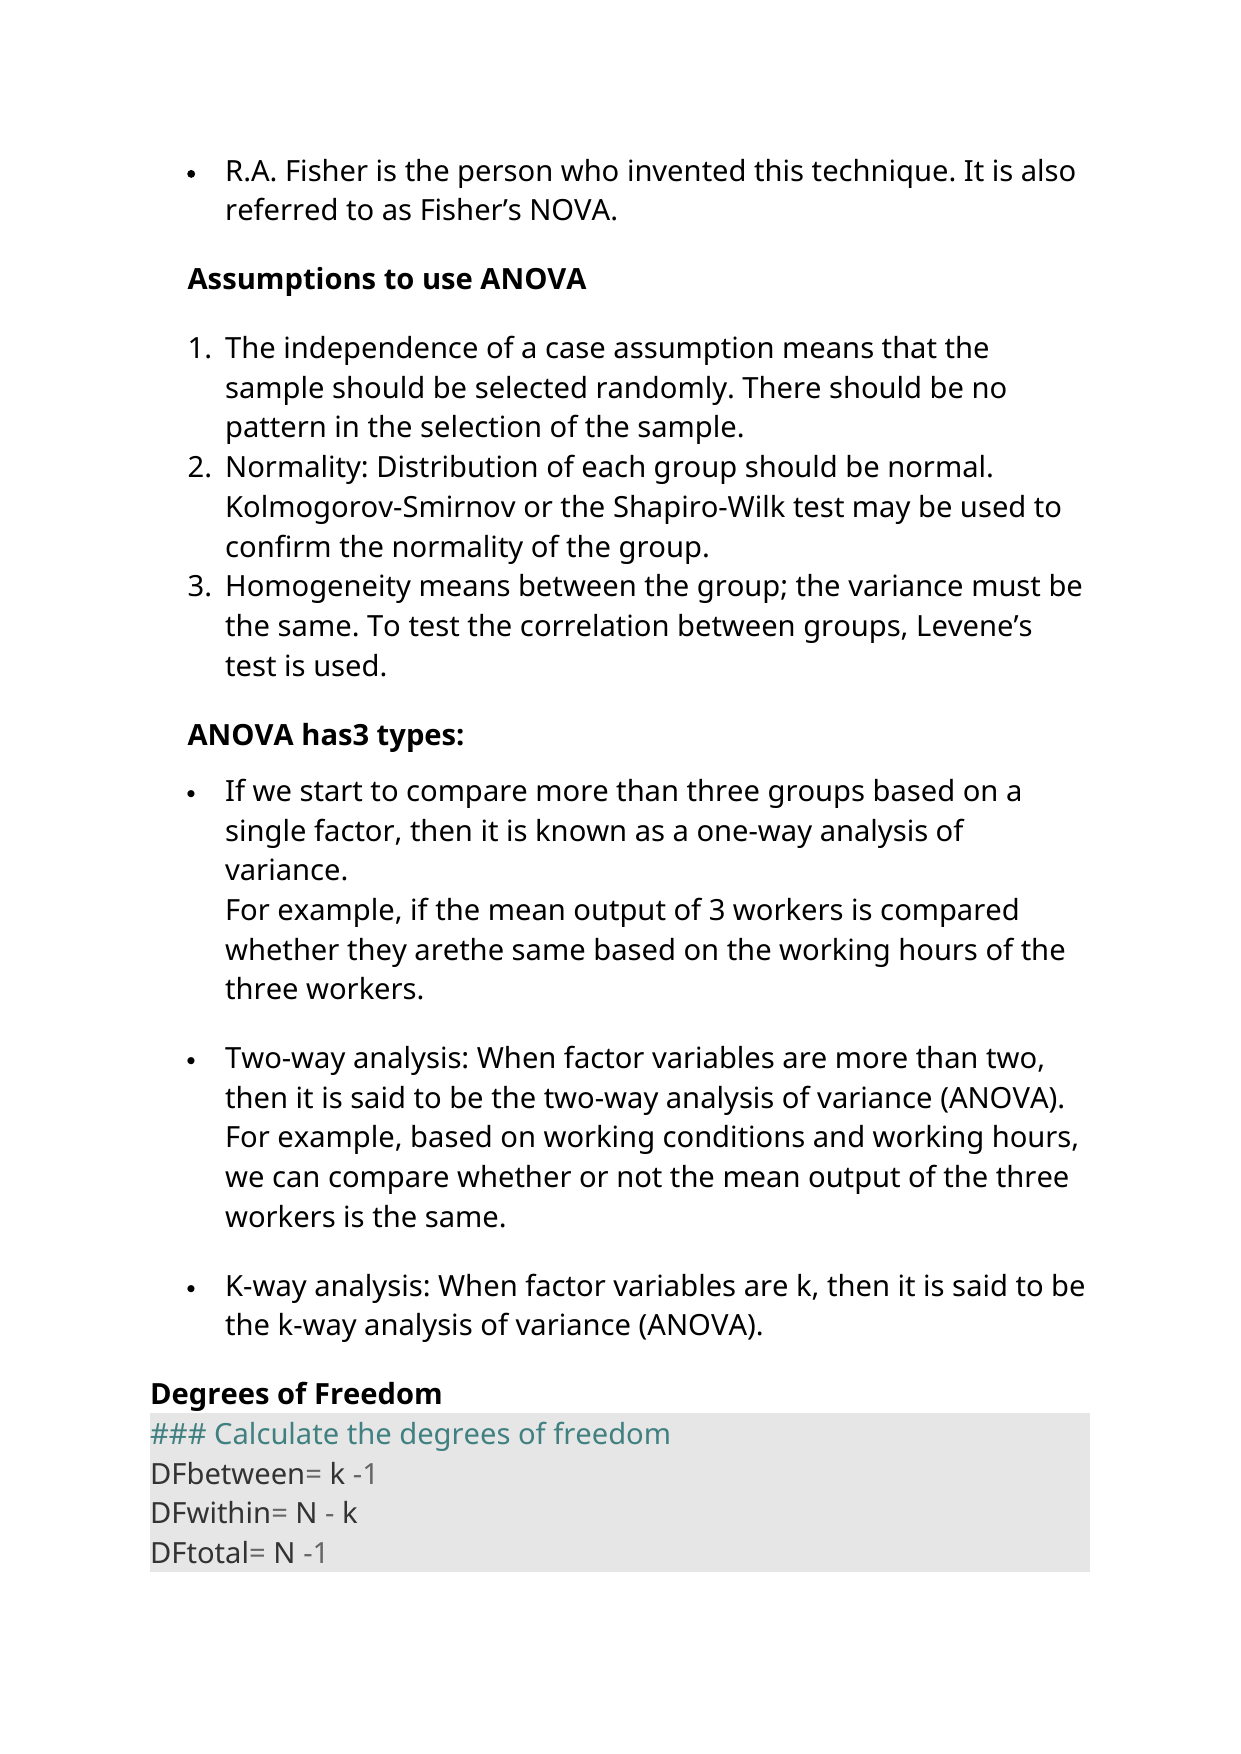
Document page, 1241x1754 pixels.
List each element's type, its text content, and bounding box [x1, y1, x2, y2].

list The independence of a case assumption means that the sample should be selected randomly. There should be no pattern in the selection of the sample. [187, 327, 1090, 446]
text Degrees of Freedom [150, 1373, 1090, 1413]
list Normality: Distribution of each group should be normal. Kolmogorov-Smirnov or the Shapiro-Wilk test may be used to confirm the normality of the group. [187, 446, 1090, 566]
text For example, if the mean output of 3 workers is compared whether they arethe same based on the working hours of the three workers. [225, 889, 1090, 1008]
text ANOVA has3 types: [187, 714, 1090, 753]
list If we start to compare more than three groups based on a single factor, then it is known as a one-way analysis of variance. [187, 770, 1090, 889]
list Two-way analysis: When factor variables are more than two, then it is said to be the two-way analysis of variance (ANOVA). For example, based on working conditions and working hours, we can compare whether or not the mean output of the three workers is the same. [187, 1037, 1090, 1236]
list K-way analysis: When factor variables are k, then it is said to be the k-way analysis of variance (ANOVA). [187, 1265, 1090, 1344]
text Assumptions to use ANOVA [187, 258, 1090, 298]
text ### Calculate the degrees of freedom [150, 1413, 1090, 1453]
text DFbetween= k -1 [150, 1453, 1090, 1493]
text DFtotal= N -1 [150, 1532, 1090, 1572]
list Homogeneity means between the group; the variance must be the same. To test the correlation between groups, Levene’s test is used. [187, 566, 1090, 684]
list R.A. Fisher is the person who invented this technique. It is also referred to as Fisher’s NOVA. [187, 150, 1090, 229]
text DFwithin= N - k [150, 1493, 1090, 1532]
